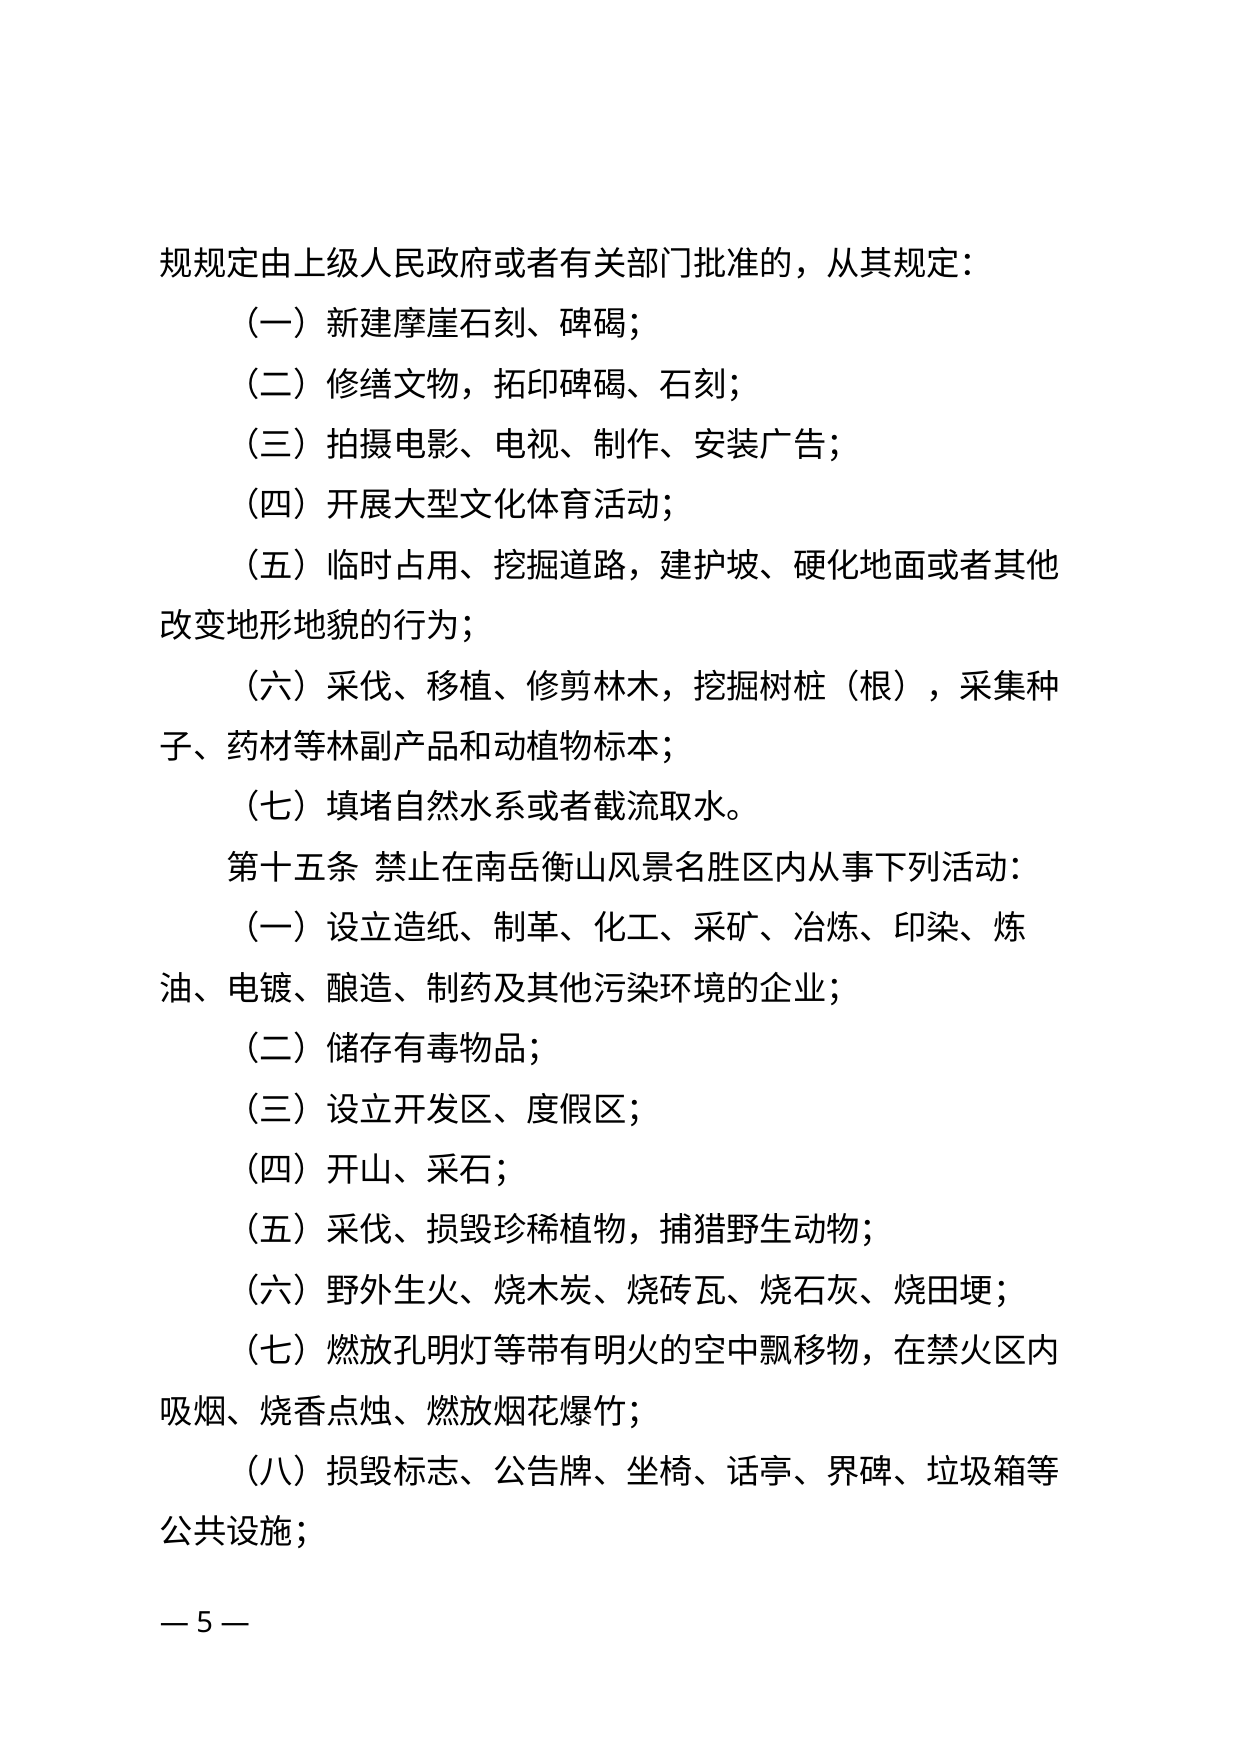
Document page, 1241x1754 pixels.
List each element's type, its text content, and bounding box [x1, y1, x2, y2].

text （一）设立造纸、制革、化工、采矿、冶炼、印染、炼油、电镀、酿造、制药及其他污染环境的企业； [159, 889, 1081, 1010]
text （五）临时占用、挖掘道路，建护坡、硬化地面或者其他改变地形地貌的行为； [159, 526, 1081, 647]
text （八）损毁标志、公告牌、坐椅、话亭、界碑、垃圾箱等公共设施； [159, 1433, 1081, 1553]
text （四）开展大型文化体育活动； [159, 466, 1081, 526]
text （六）采伐、移植、修剪林木，挖掘树桩（根），采集种子、药材等林副产品和动植物标本； [159, 647, 1081, 768]
text （五）采伐、损毁珍稀植物，捕猎野生动物； [159, 1191, 1081, 1251]
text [159, 224, 1081, 285]
text （二）修缮文物，拓印碑碣、石刻； [159, 345, 1081, 406]
text 第十五条 禁止在南岳衡山风景名胜区内从事下列活动： [159, 828, 1081, 889]
text （二）储存有毒物品； [159, 1010, 1081, 1070]
text （七）填堵自然水系或者截流取水。 [159, 768, 1081, 828]
text （四）开山、采石； [159, 1131, 1081, 1191]
text （三）拍摄电影、电视、制作、安装广告； [159, 406, 1081, 466]
text （一）新建摩崖石刻、碑碣； [159, 285, 1081, 345]
text （六）野外生火、烧木炭、烧砖瓦、烧石灰、烧田埂； [159, 1251, 1081, 1312]
text （七）燃放孔明灯等带有明火的空中飘移物，在禁火区内吸烟、烧香点烛、燃放烟花爆竹； [159, 1312, 1081, 1433]
text （三）设立开发区、度假区； [159, 1070, 1081, 1131]
